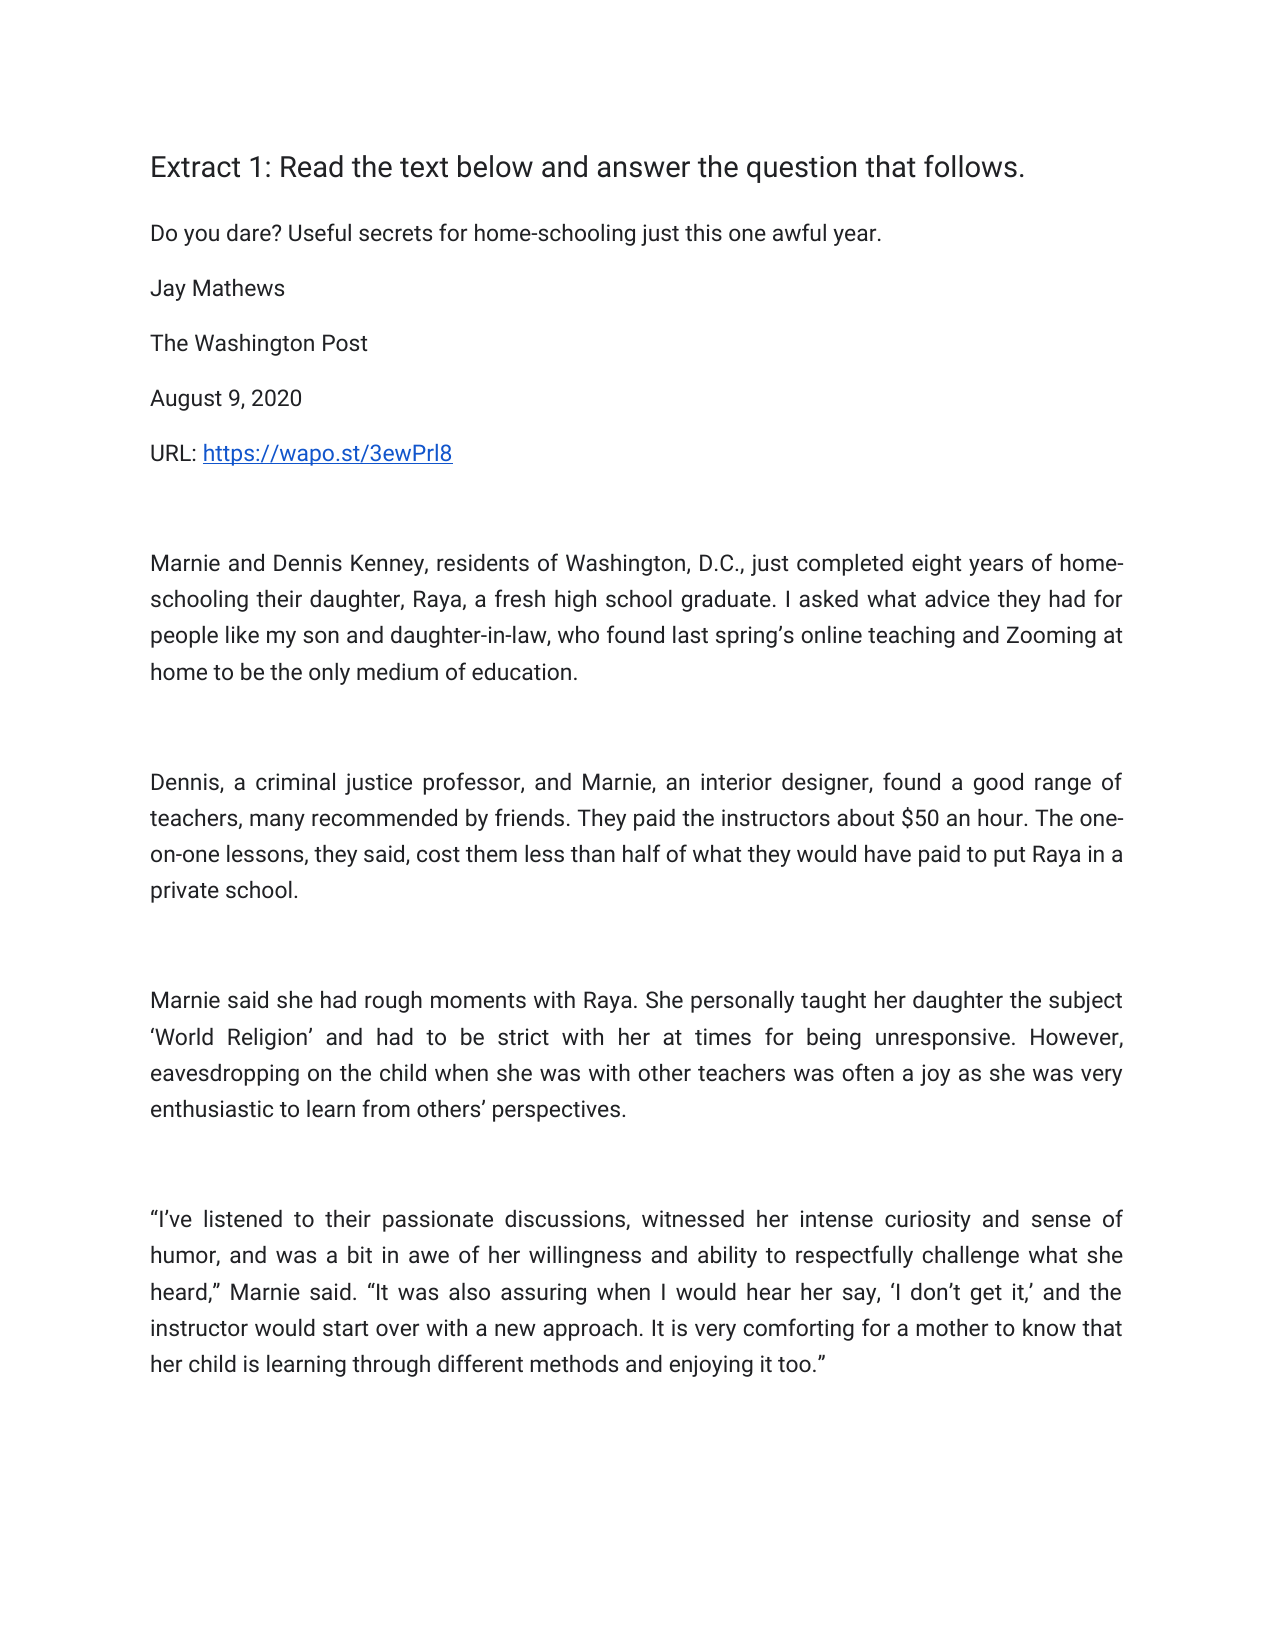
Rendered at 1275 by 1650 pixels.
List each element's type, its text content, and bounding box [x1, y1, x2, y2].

text Extract 1: Read the text below and answer the question that follows. [150, 150, 1125, 184]
text Do you dare? Useful secrets for home-schooling just this one awful year. [150, 220, 1125, 247]
text URL: https://wapo.st/3ewPrl8 [150, 440, 1125, 467]
text Marnie and Dennis Kenney, residents of Washington, D.C., just completed eight years of home-schooling their daughter, Raya, a fresh high school graduate. I asked what advice they had for people like my son and daughter-in-law, who found last spring’s online teaching and Zooming at home to be the only medium of education. [150, 550, 1125, 686]
text Dennis, a criminal justice professor, and Marnie, an interior designer, found a good range of teachers, many recommended by friends. They paid the instructors about $50 an hour. The one-on-one lessons, they said, cost them less than half of what they would have paid to put Raya in a private school. [150, 769, 1125, 904]
text The Washington Post [150, 330, 1125, 357]
text “I’ve listened to their passionate discussions, witnessed her intense curiosity and sense of humor, and was a bit in awe of her willingness and ability to respectfully challenge what she heard,” Marnie said. “It was also assuring when I would hear her say, ‘I don’t get it,’ and the instructor would start over with a new approach. It is very comforting for a mother to know that her child is learning through different methods and enjoying it too.” [150, 1206, 1125, 1378]
text Marnie said she had rough moments with Raya. She personally taught her daughter the subject ‘World Religion’ and had to be strict with her at times for being unresponsive. However, eavesdropping on the child when she was with other teachers was often a joy as she was very enthusiastic to learn from others’ perspectives. [150, 987, 1125, 1123]
text August 9, 2020 [150, 385, 1125, 412]
text Jay Mathews [150, 275, 1125, 302]
